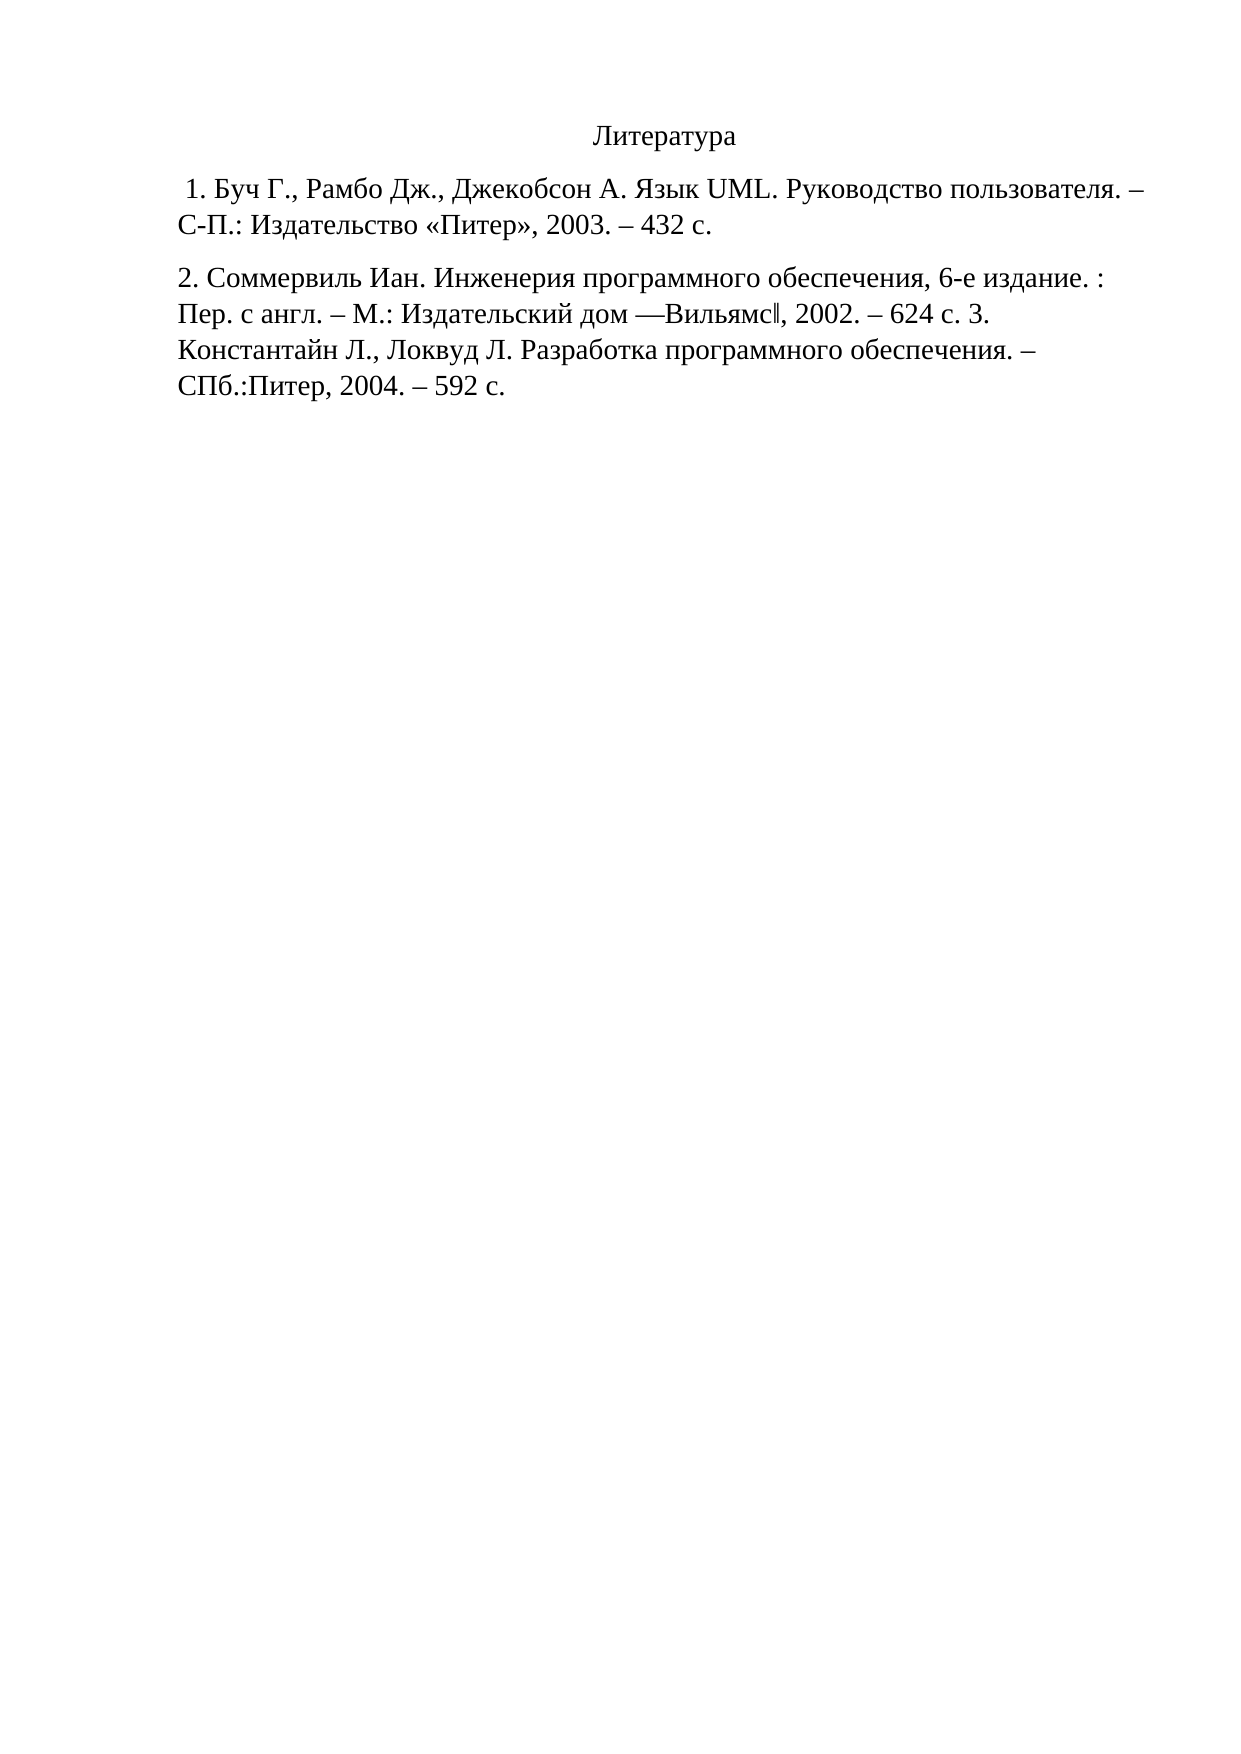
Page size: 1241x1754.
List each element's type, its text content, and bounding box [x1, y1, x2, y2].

text 2. Соммервиль Иан. Инженерия программного обеспечения, 6-е издание. : Пер. с англ. – М.: Издательский дом ―Вильямс‖, 2002. – 624 с. 3. Константайн Л., Локвуд Л. Разработка программного обеспечения. – СПб.:Питер, 2004. – 592 с. [177, 260, 1152, 402]
text 1. Буч Г., Рамбо Дж., Джекобсон А. Язык UML. Руководство пользователя. – С-П.: Издательство «Питер», 2003. – 432 с. [177, 171, 1152, 241]
text Литература [177, 118, 1152, 152]
